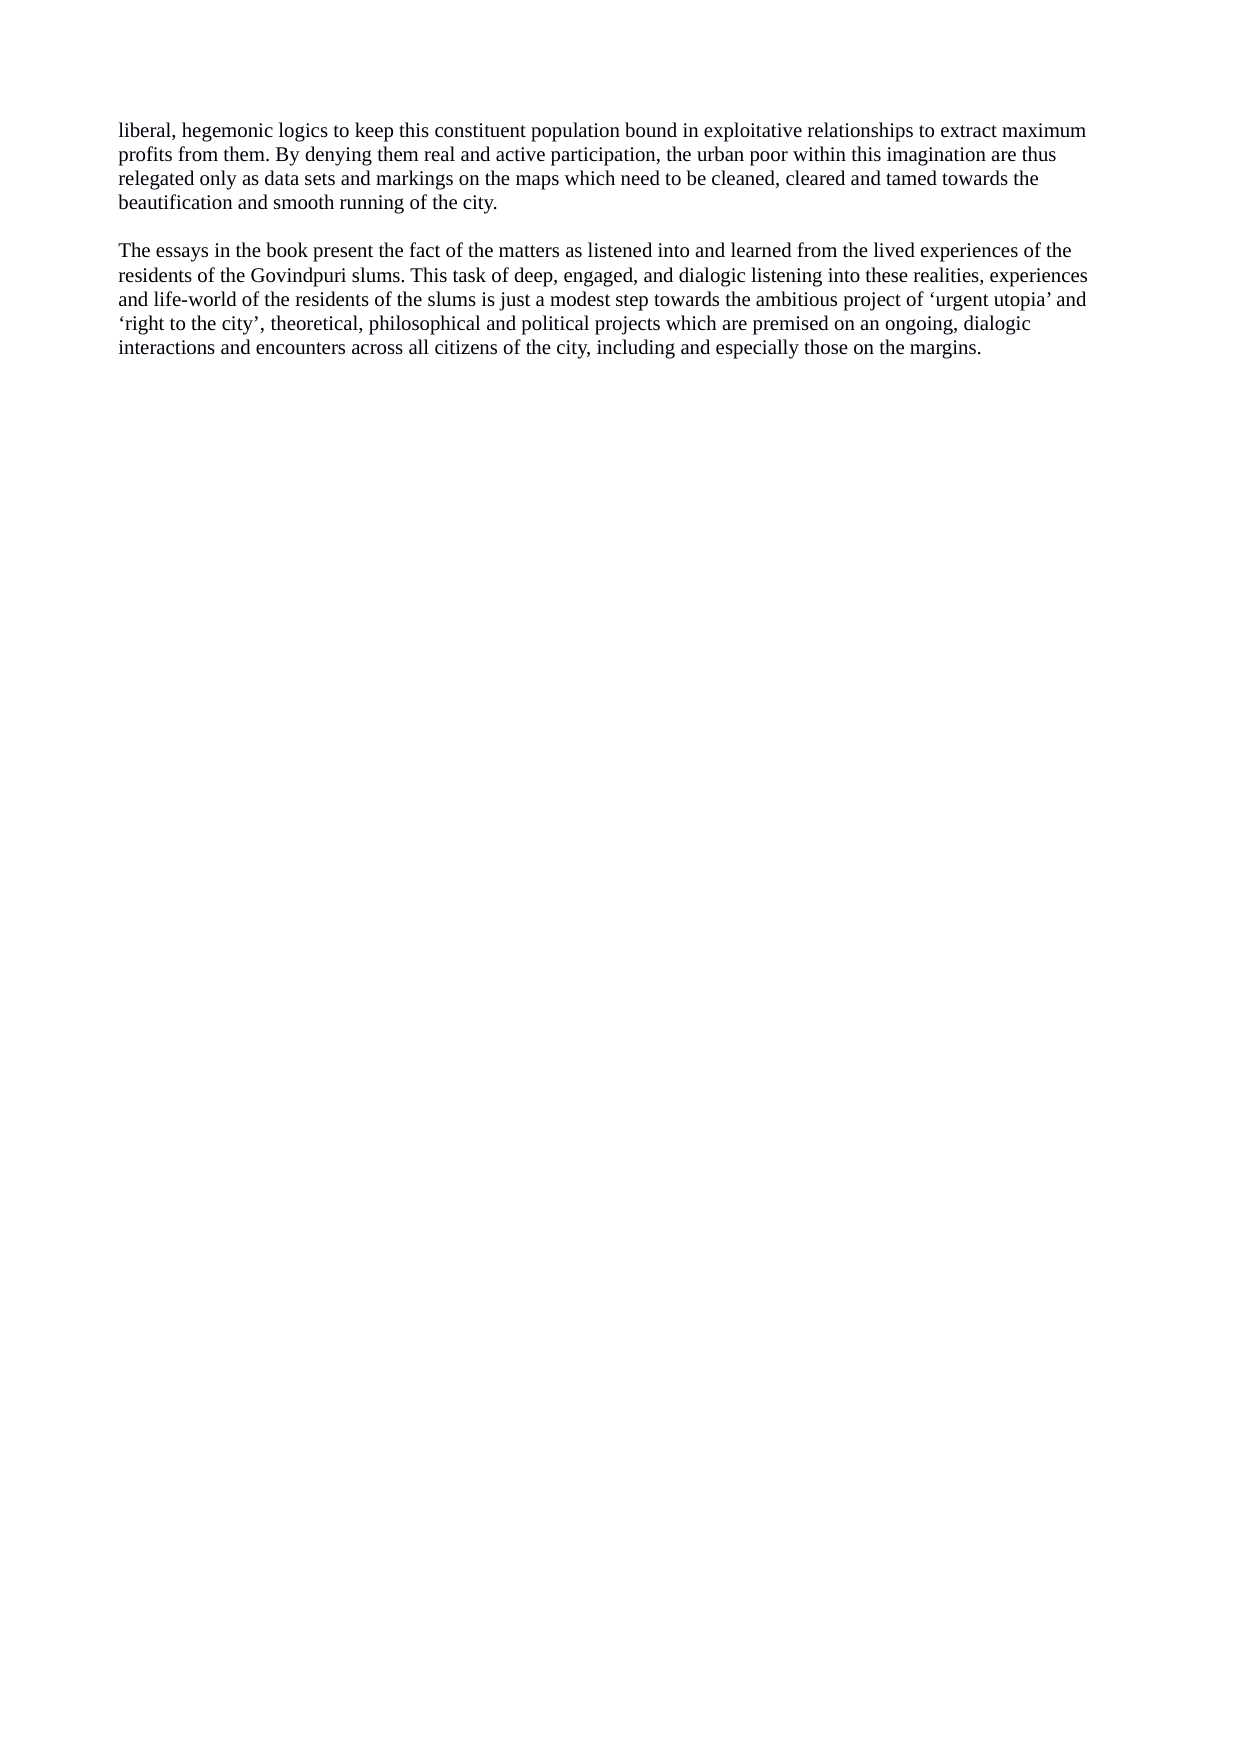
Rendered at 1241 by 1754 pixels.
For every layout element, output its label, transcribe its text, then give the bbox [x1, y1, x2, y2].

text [118, 118, 1122, 214]
text The essays in the book present the fact of the matters as listened into and learned from the lived experiences of the residents of the Govindpuri slums. This task of deep, engaged, and dialogic listening into these realities, experiences and life-world of the residents of the slums is just a modest step towards the ambitious project of ‘urgent utopia’ and ‘right to the city’, theoretical, philosophical and political projects which are premised on an ongoing, dialogic interactions and encounters across all citizens of the city, including and especially those on the margins. [118, 238, 1122, 359]
